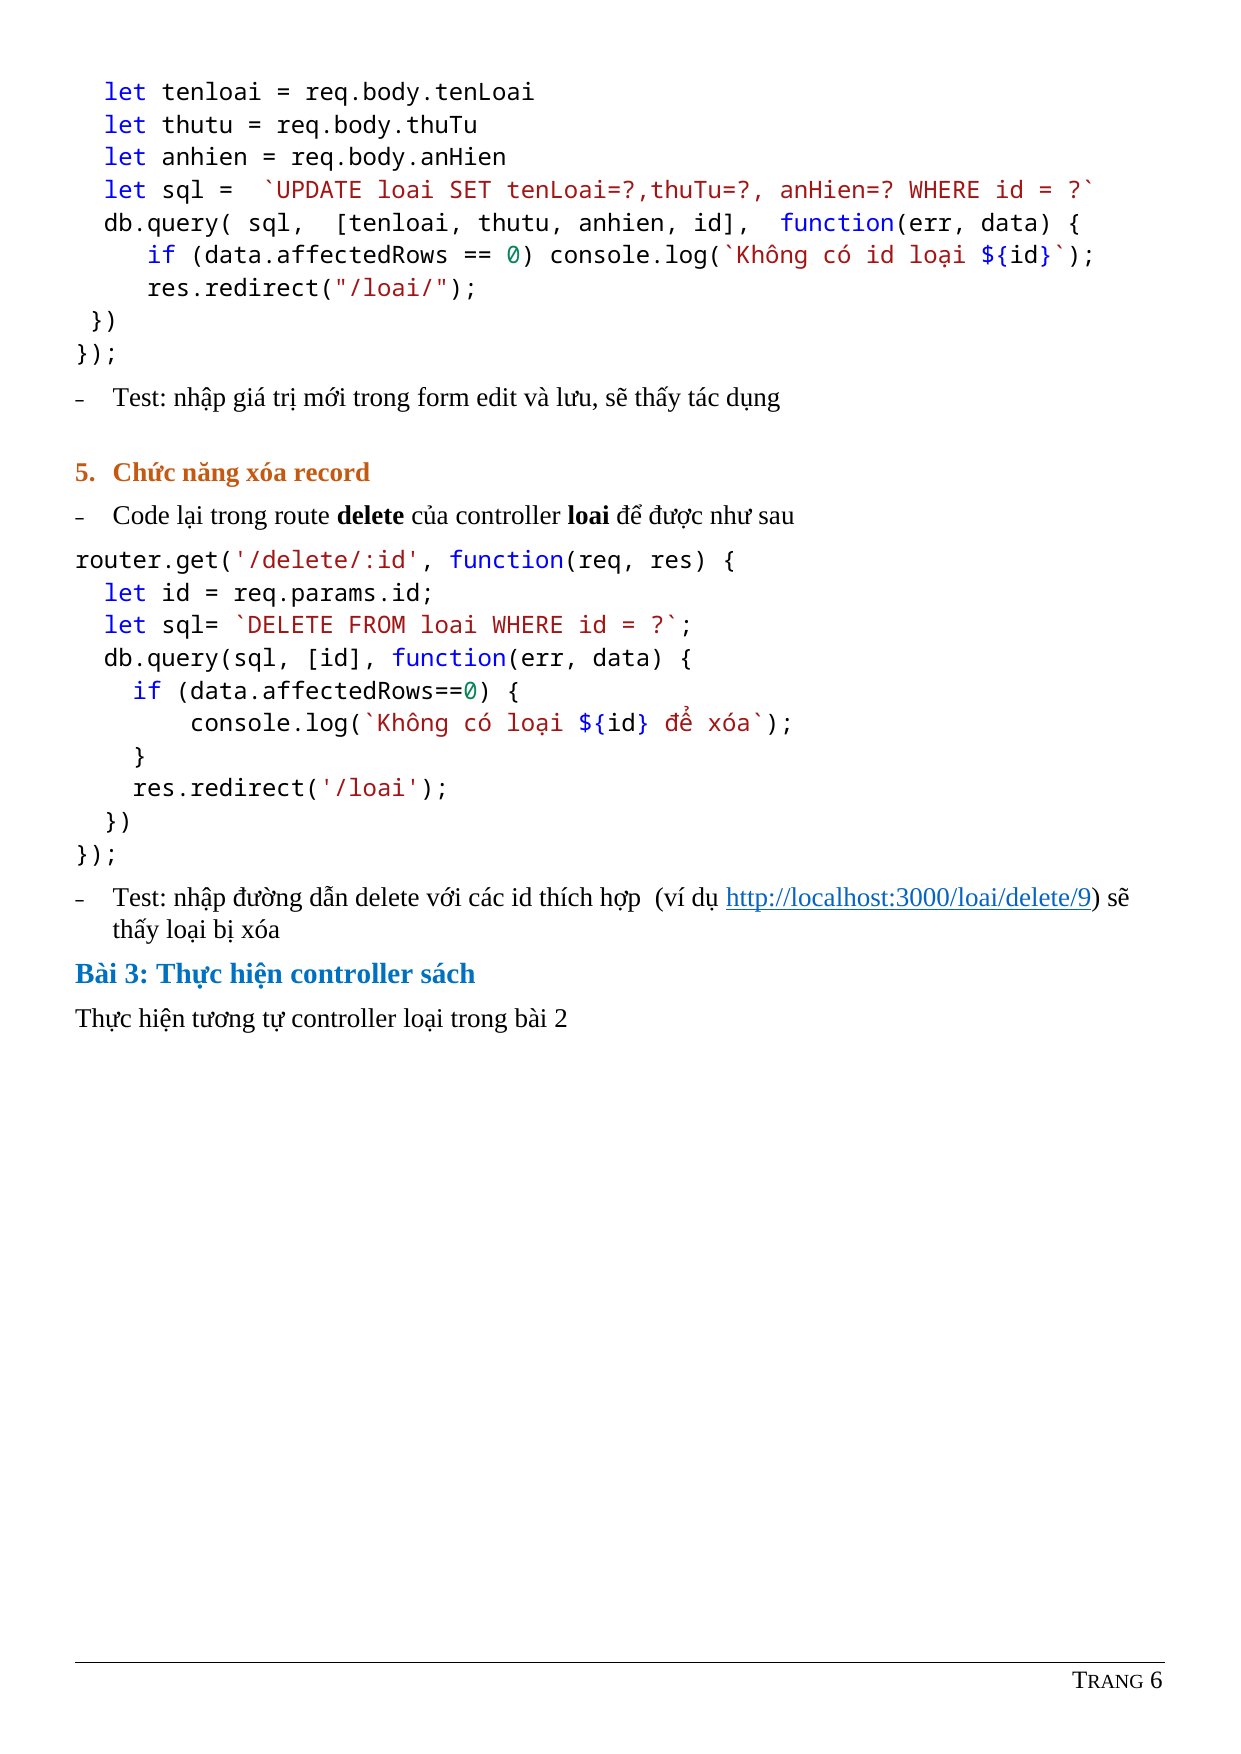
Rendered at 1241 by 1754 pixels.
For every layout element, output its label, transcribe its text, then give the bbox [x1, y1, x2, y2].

subtitle Bài 3: Thực hiện controller sách [75, 956, 1165, 990]
subtitle Chức năng xóa record [75, 456, 1165, 487]
text res.redirect("/loai/"); [75, 271, 1165, 303]
text let sql = `UPDATE loai SET tenLoai=?,thuTu=?, anHien=? WHERE id = ?` [75, 173, 1165, 205]
text let thutu = req.body.thuTu [75, 108, 1165, 140]
text }) [75, 303, 1165, 336]
text }); [75, 836, 1165, 869]
text console.log(`Không có loại ${id} để xóa`); [75, 706, 1165, 739]
text } [75, 739, 1165, 771]
text if (data.affectedRows == 0) console.log(`Không có id loại ${id}`); [75, 238, 1165, 271]
text res.redirect('/loai'); [75, 771, 1165, 804]
text db.query(sql, [id], function(err, data) { [75, 641, 1165, 673]
text let tenloai = req.body.tenLoai [75, 75, 1165, 108]
text let sql= `DELETE FROM loai WHERE id = ?`; [75, 608, 1165, 641]
text }); [75, 336, 1165, 368]
text router.get('/delete/:id', function(req, res) { [75, 543, 1165, 576]
text let id = req.params.id; [75, 576, 1165, 608]
text if (data.affectedRows==0) { [75, 673, 1165, 706]
list Code lại trong route delete của controller loai để được như sau [75, 499, 1165, 531]
list Test: nhập đường dẫn delete với các id thích hợp (ví dụ http://localhost:3000/loai/delete/9) sẽ thấy loại bị xóa [75, 882, 1165, 944]
list Test: nhập giá trị mới trong form edit và lưu, sẽ thấy tác dụng [75, 381, 1165, 412]
text }) [75, 804, 1165, 836]
text db.query( sql, [tenloai, thutu, anhien, id], function(err, data) { [75, 205, 1165, 238]
text Thực hiện tương tự controller loại trong bài 2 [75, 1002, 1165, 1033]
text let anhien = req.body.anHien [75, 140, 1165, 173]
